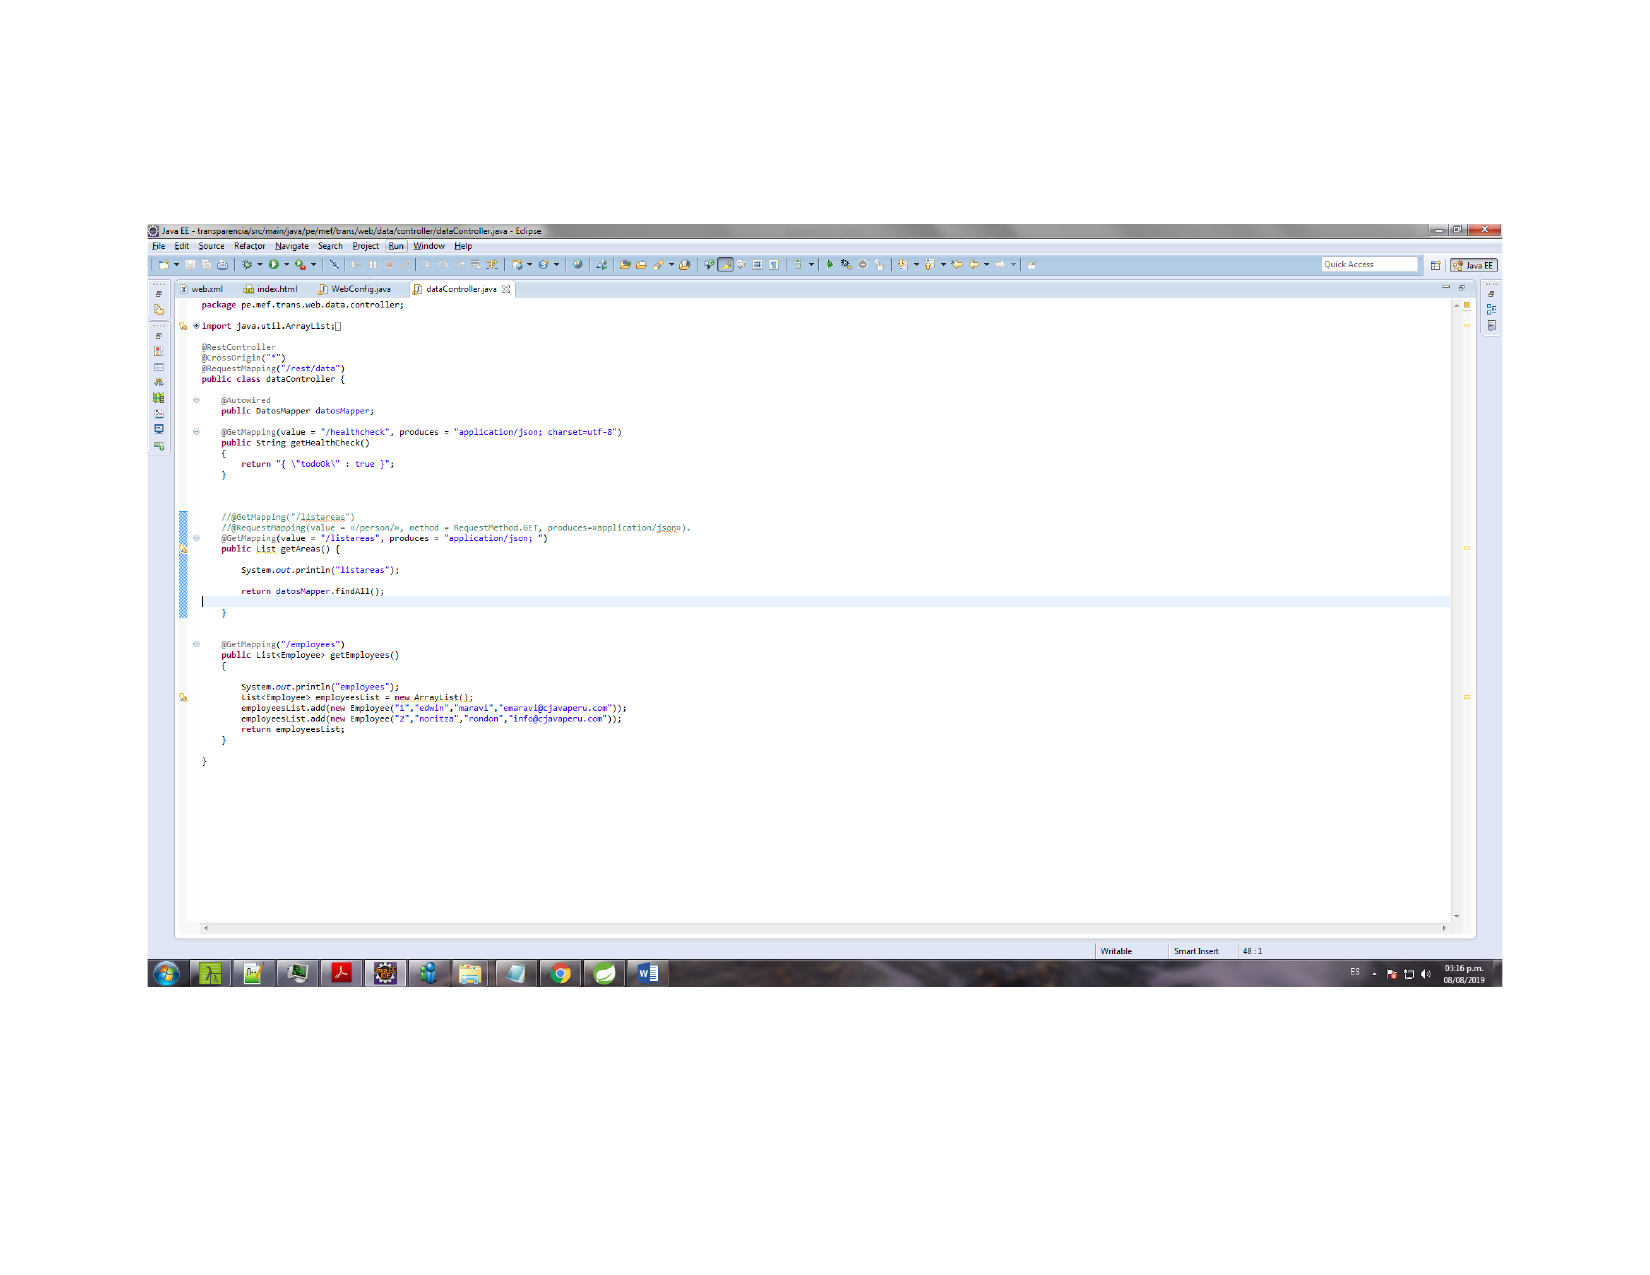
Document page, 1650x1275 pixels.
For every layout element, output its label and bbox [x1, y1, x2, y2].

picture [147, 224, 1503, 987]
